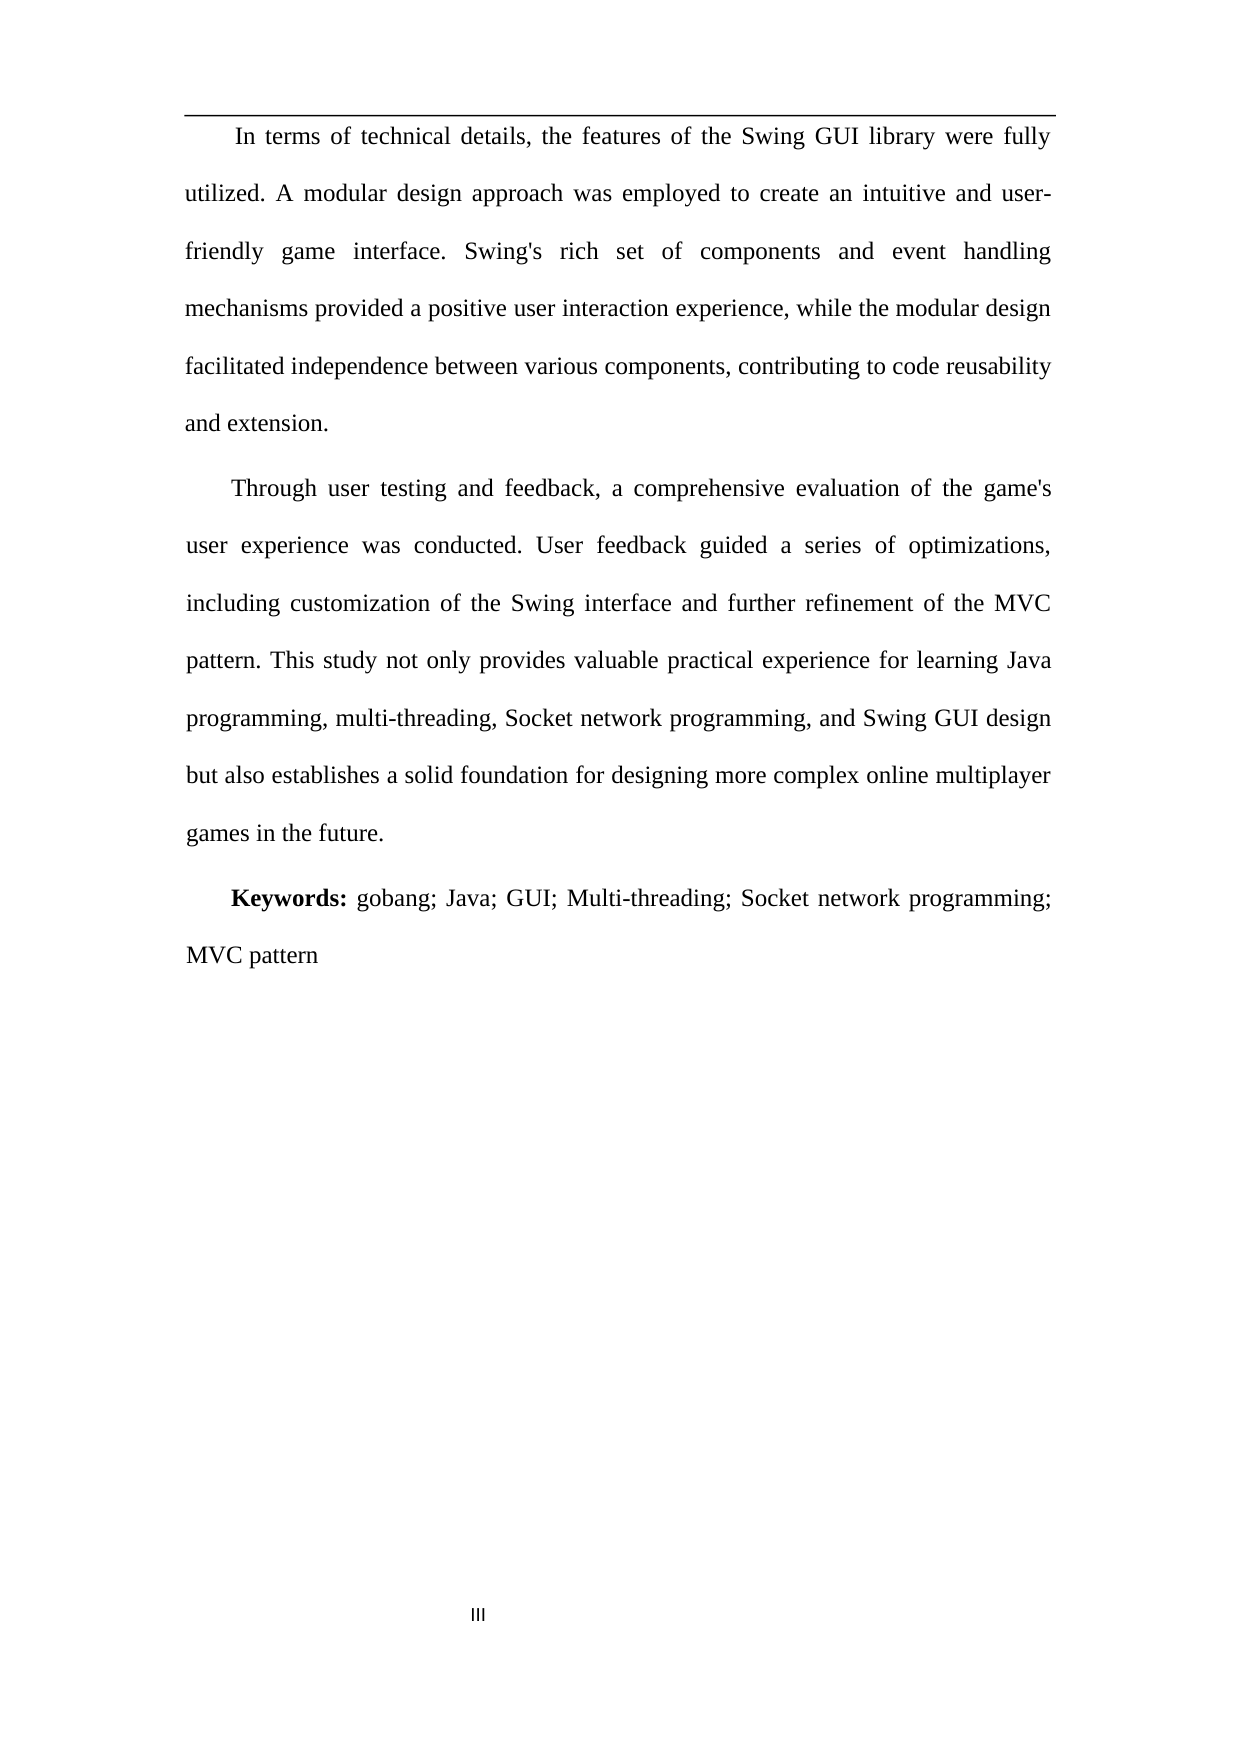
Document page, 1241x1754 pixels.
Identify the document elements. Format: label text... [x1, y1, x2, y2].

text Keywords: gobang; Java; GUI; Multi-threading; Socket network programming; MVC pattern [186, 883, 1052, 969]
text In terms of technical details, the features of the Swing GUI library were fully utilized. A modular design approach was employed to create an intuitive and user-friendly game interface. Swing's rich set of components and event handling mechanisms provided a positive user interaction experience, while the modular design facilitated independence between various components, contributing to code reusability and extension. [184, 121, 1052, 437]
text Through user testing and feedback, a comprehensive evaluation of the game's user experience was conducted. User feedback guided a series of optimizations, including customization of the Swing interface and further refinement of the MVC pattern. This study not only provides valuable practical experience for learning Java programming, multi-threading, Socket network programming, and Swing GUI design but also establishes a solid foundation for designing more complex online multiplayer games in the future. [186, 473, 1052, 847]
